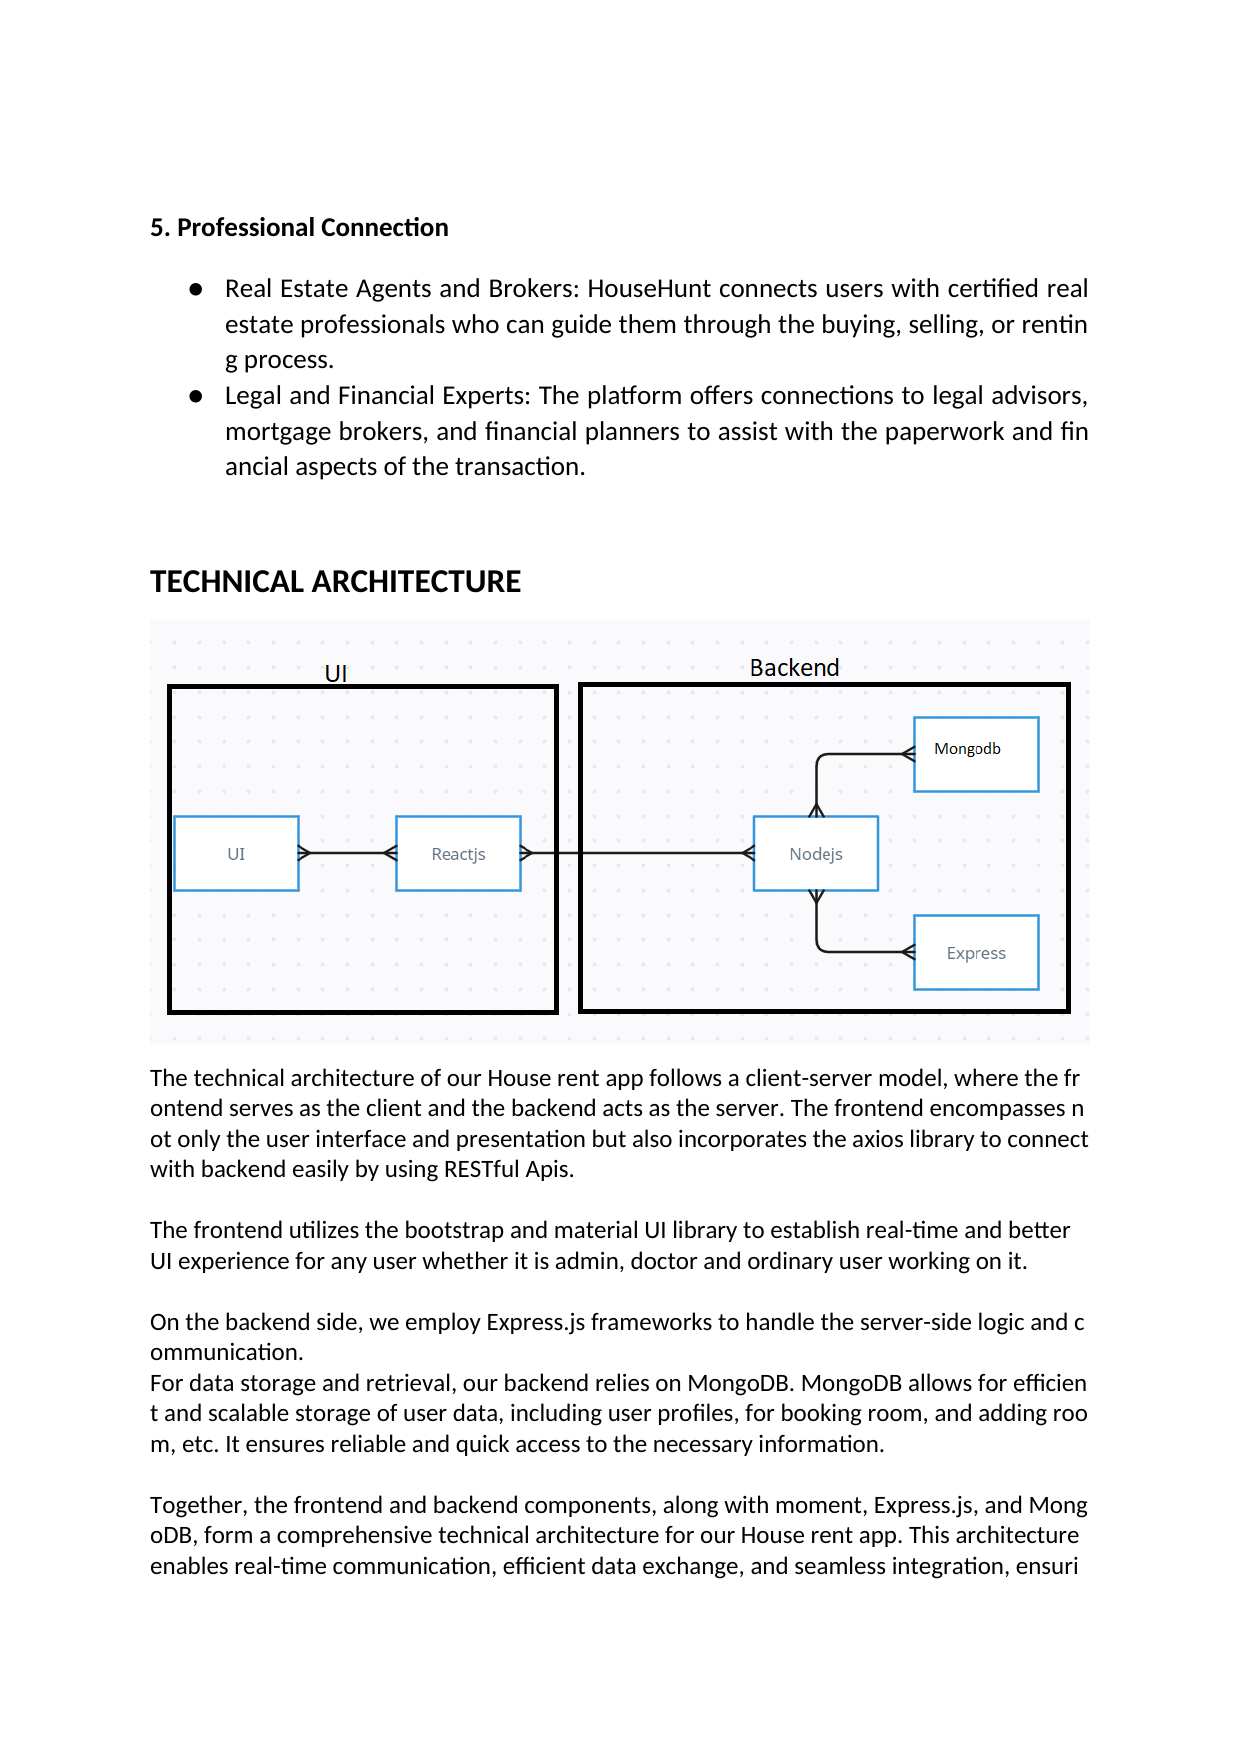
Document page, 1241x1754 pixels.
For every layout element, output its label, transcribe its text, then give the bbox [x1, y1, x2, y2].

text On the backend side, we employ Express.js frameworks to handle the server-side logic and communication. [150, 1306, 1090, 1367]
text For data storage and retrieval, our backend relies on MongoDB. MongoDB allows for efficient and scalable storage of user data, including user profiles, for booking room, and adding room, etc. It ensures reliable and quick access to the necessary information. [150, 1367, 1090, 1459]
list Real Estate Agents and Brokers: HouseHunt connects users with certified real estate professionals who can guide them through the buying, selling, or renting process. [187, 271, 1090, 376]
text The technical architecture of our House rent app follows a client-server model, where the frontend serves as the client and the backend acts as the server. The frontend encompasses not only the user interface and presentation but also incorporates the axios library to connect with backend easily by using RESTful Apis. [150, 1062, 1090, 1184]
picture [150, 620, 1090, 1044]
text 5. Professional Connection [150, 211, 1090, 244]
list Legal and Financial Experts: The platform offers connections to legal advisors, mortgage brokers, and financial planners to assist with the paperwork and financial aspects of the transaction. [187, 378, 1090, 482]
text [150, 1489, 1090, 1581]
text TECHNICAL ARCHITECTURE [150, 559, 1090, 600]
text The frontend utilizes the bootstrap and material UI library to establish real-time and better UI experience for any user whether it is admin, doctor and ordinary user working on it. [150, 1214, 1090, 1276]
